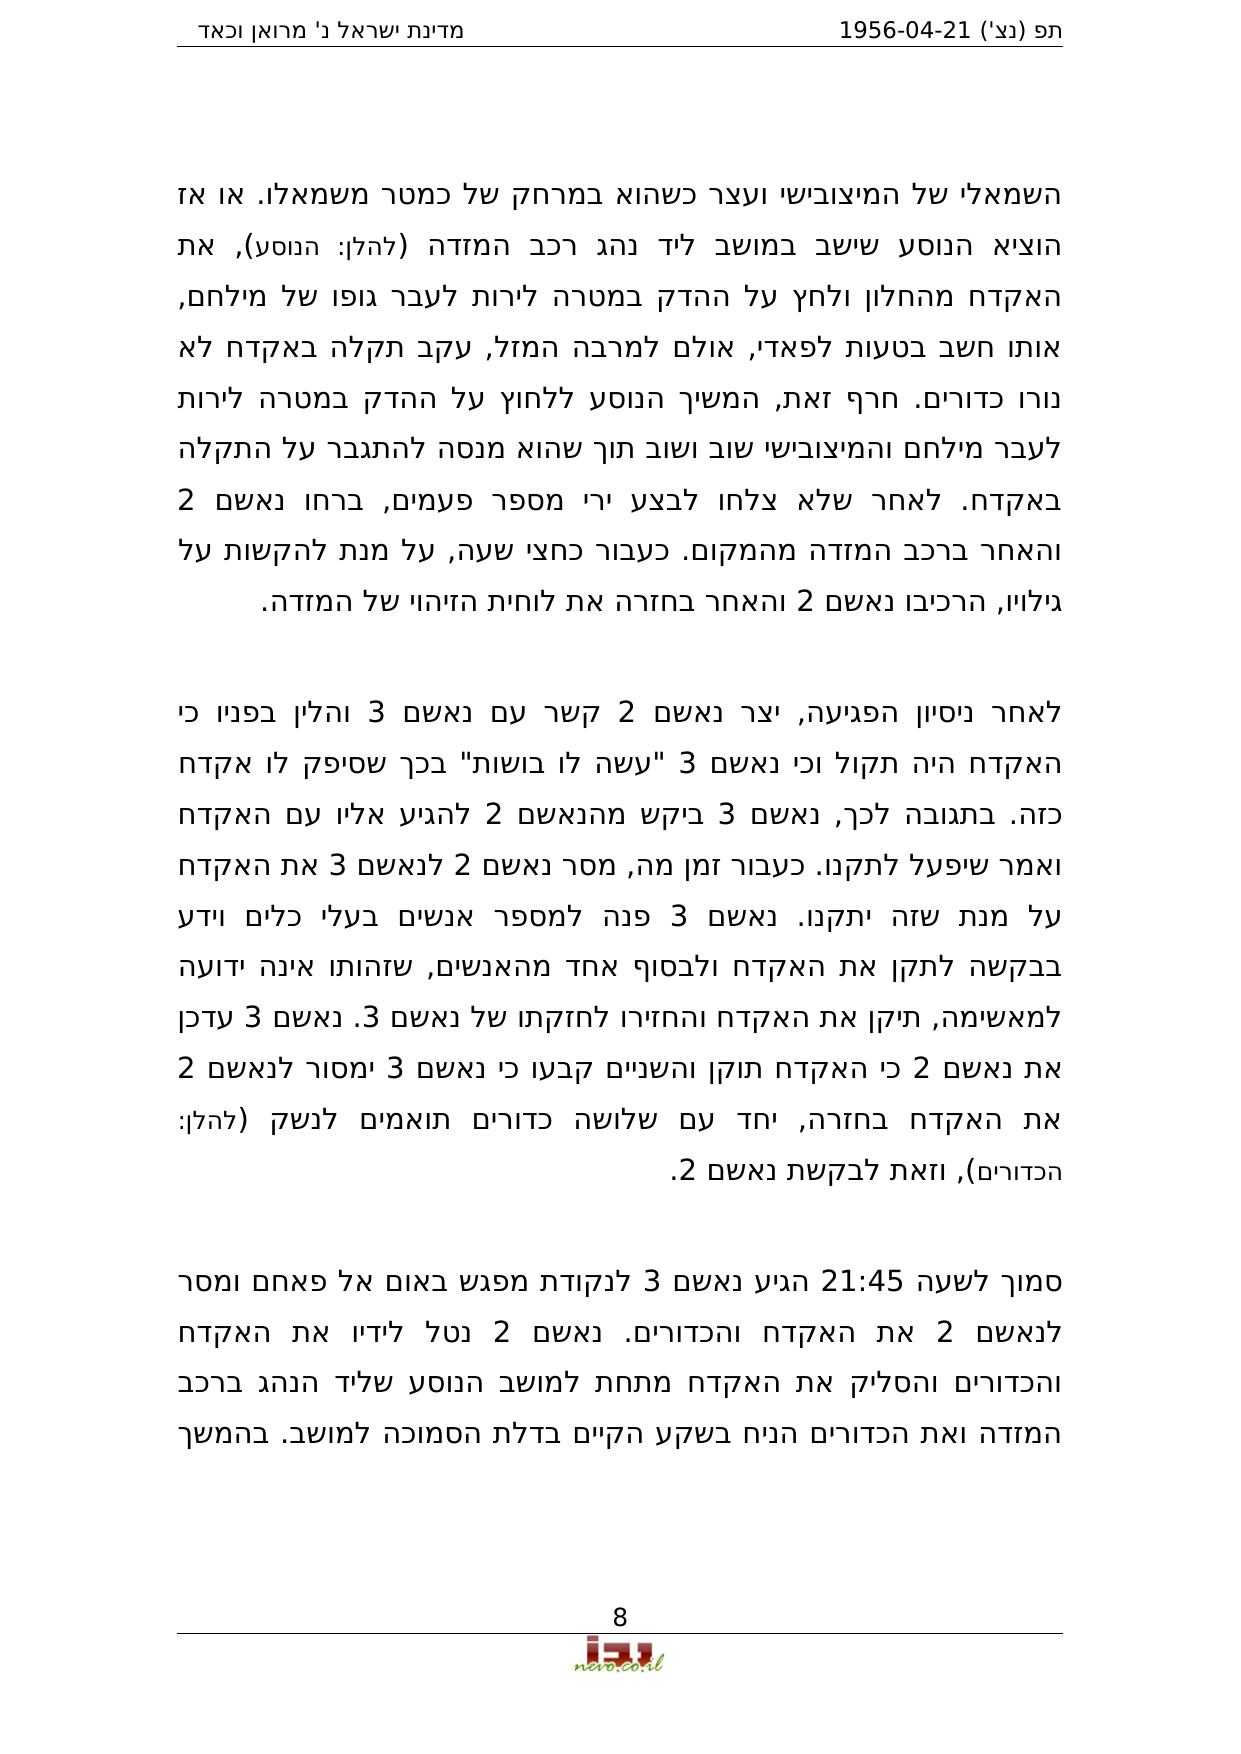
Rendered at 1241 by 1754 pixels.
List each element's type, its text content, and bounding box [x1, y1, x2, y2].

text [177, 1264, 1063, 1451]
picture [574, 1635, 666, 1673]
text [177, 177, 1063, 619]
text לאחר ניסיון הפגיעה, יצר נאשם 2 קשר עם נאשם 3 והלין בפניו כי האקדח היה תקול וכי נאשם 3 "עשה לו בושות" בכך שסיפק לו אקדח כזה. בתגובה לכך, נאשם 3 ביקש מהנאשם 2 להגיע אליו עם האקדח ואמר שיפעל לתקנו. כעבור זמן מה, מסר נאשם 2 לנאשם 3 את האקדח על מנת שזה יתקנו. נאשם 3 פנה למספר אנשים בעלי כלים וידע בבקשה לתקן את האקדח ולבסוף אחד מהאנשים, שזהותו אינה ידועה למאשימה, תיקן את האקדח והחזירו לחזקתו של נאשם 3. נאשם 3 עדכן את נאשם 2 כי האקדח תוקן והשניים קבעו כי נאשם 3 ימסור לנאשם 2 את האקדח בחזרה, יחד עם שלושה כדורים תואמים לנשק (להלן: הכדורים), וזאת לבקשת נאשם 2. [177, 695, 1063, 1187]
